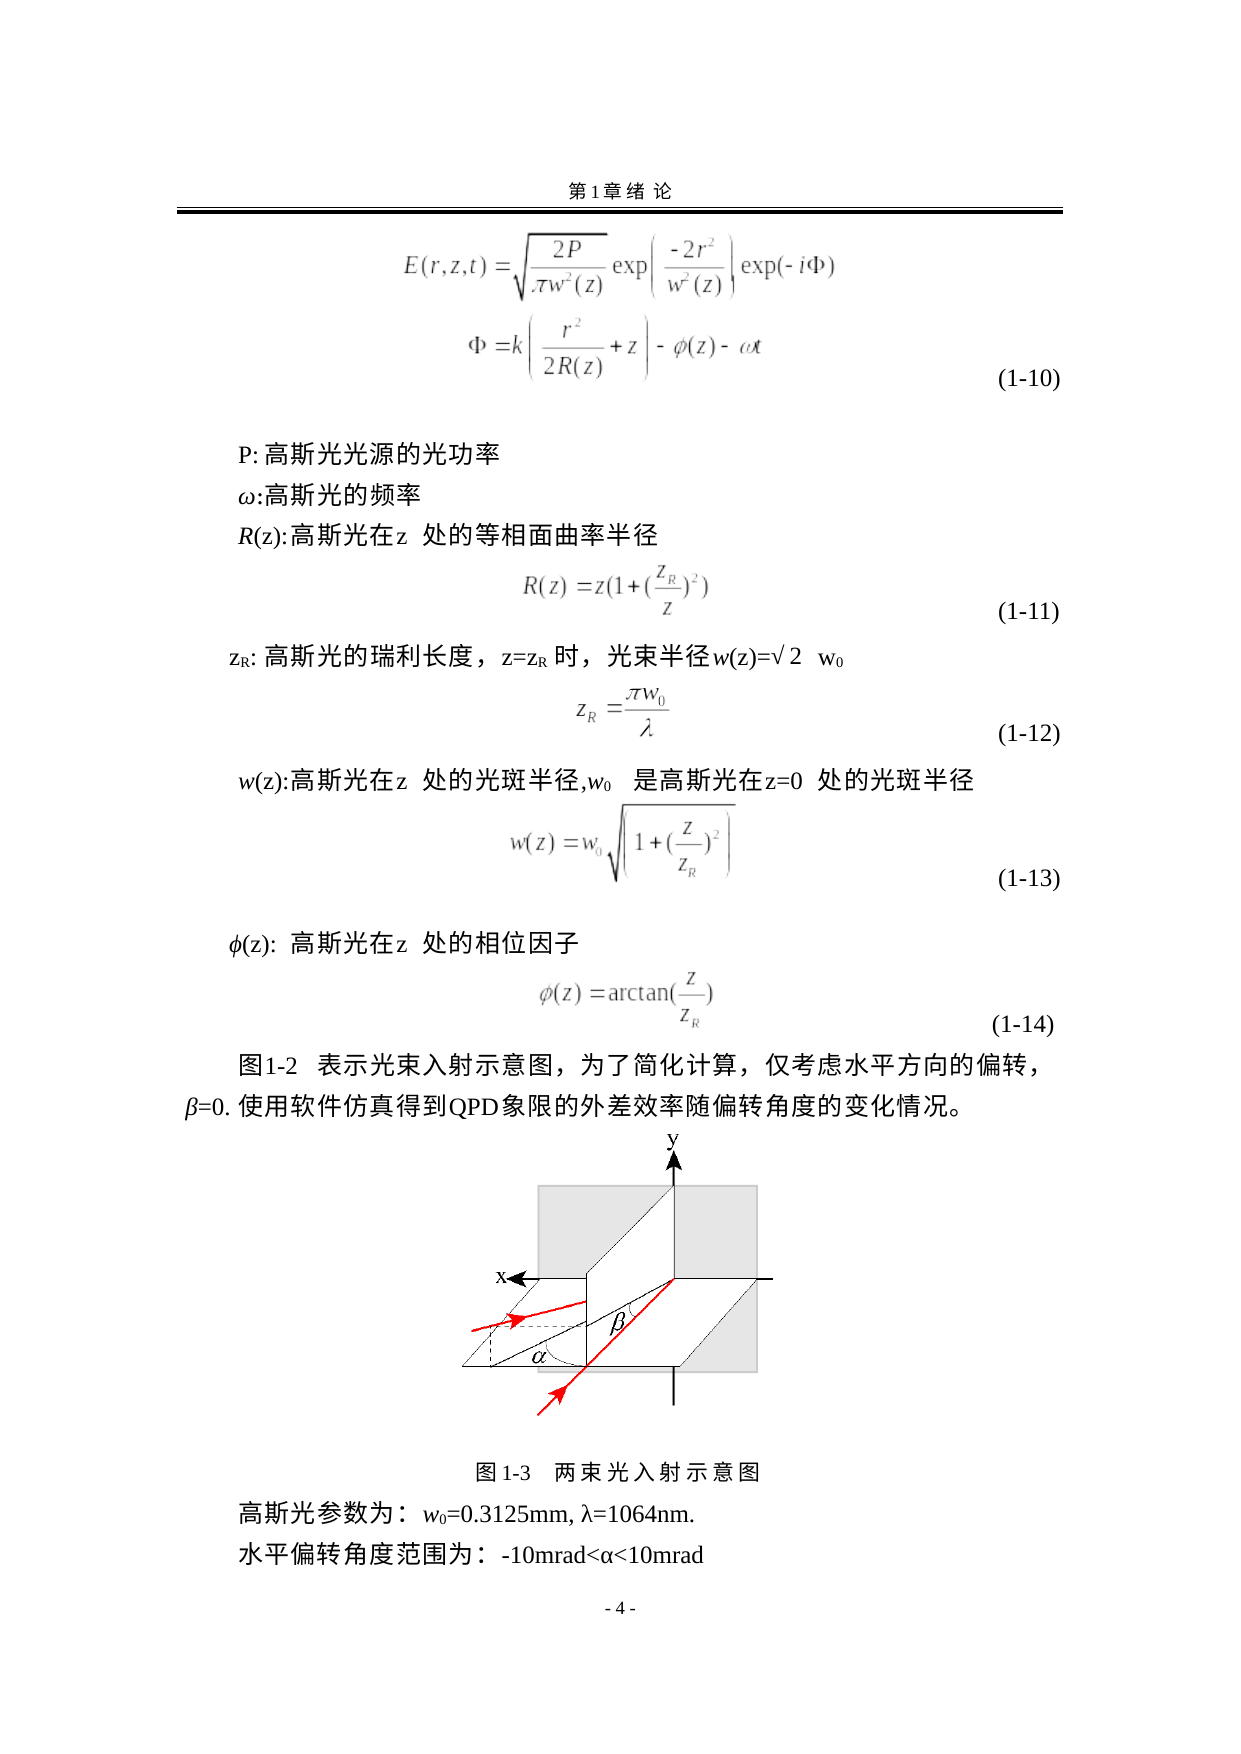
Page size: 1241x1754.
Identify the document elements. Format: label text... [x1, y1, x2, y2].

text (1-14) [185, 962, 1055, 1043]
text w(z):高斯光在z处的光斑半径,w0是高斯光在z=0处的光斑半径 [185, 758, 1055, 799]
text R(z):高斯光在z处的等相面曲率半径 [185, 514, 1055, 554]
text (1-10) [185, 228, 1055, 432]
text 水平偏转角度范围为：-10mrad<α<10mrad [185, 1532, 1055, 1573]
text 图1-2表示光束入射示意图，为了简化计算，仅考虑水平方向的偏转，β=0.使用软件仿真得到QPD象限的外差效率随偏转角度的变化情况。 [185, 1043, 1055, 1124]
text ω:高斯光的频率 [185, 473, 1055, 514]
text P:高斯光光源的光功率 [185, 432, 1055, 473]
picture [462, 1124, 806, 1416]
text 高斯光参数为：w0=0.3125mm, λ=1064nm. [185, 1491, 1055, 1532]
text zR:高斯光的瑞利长度，z=zR时，光束半径w(z)=w0 [185, 636, 1055, 677]
text ϕ(z):高斯光在z处的相位因子 [185, 921, 1055, 962]
text 图1-3 两束光入射示意图 [185, 1450, 1055, 1491]
text (1-12) [185, 677, 1055, 758]
text (1-13) [185, 799, 1055, 921]
text (1-11) [185, 554, 1055, 636]
